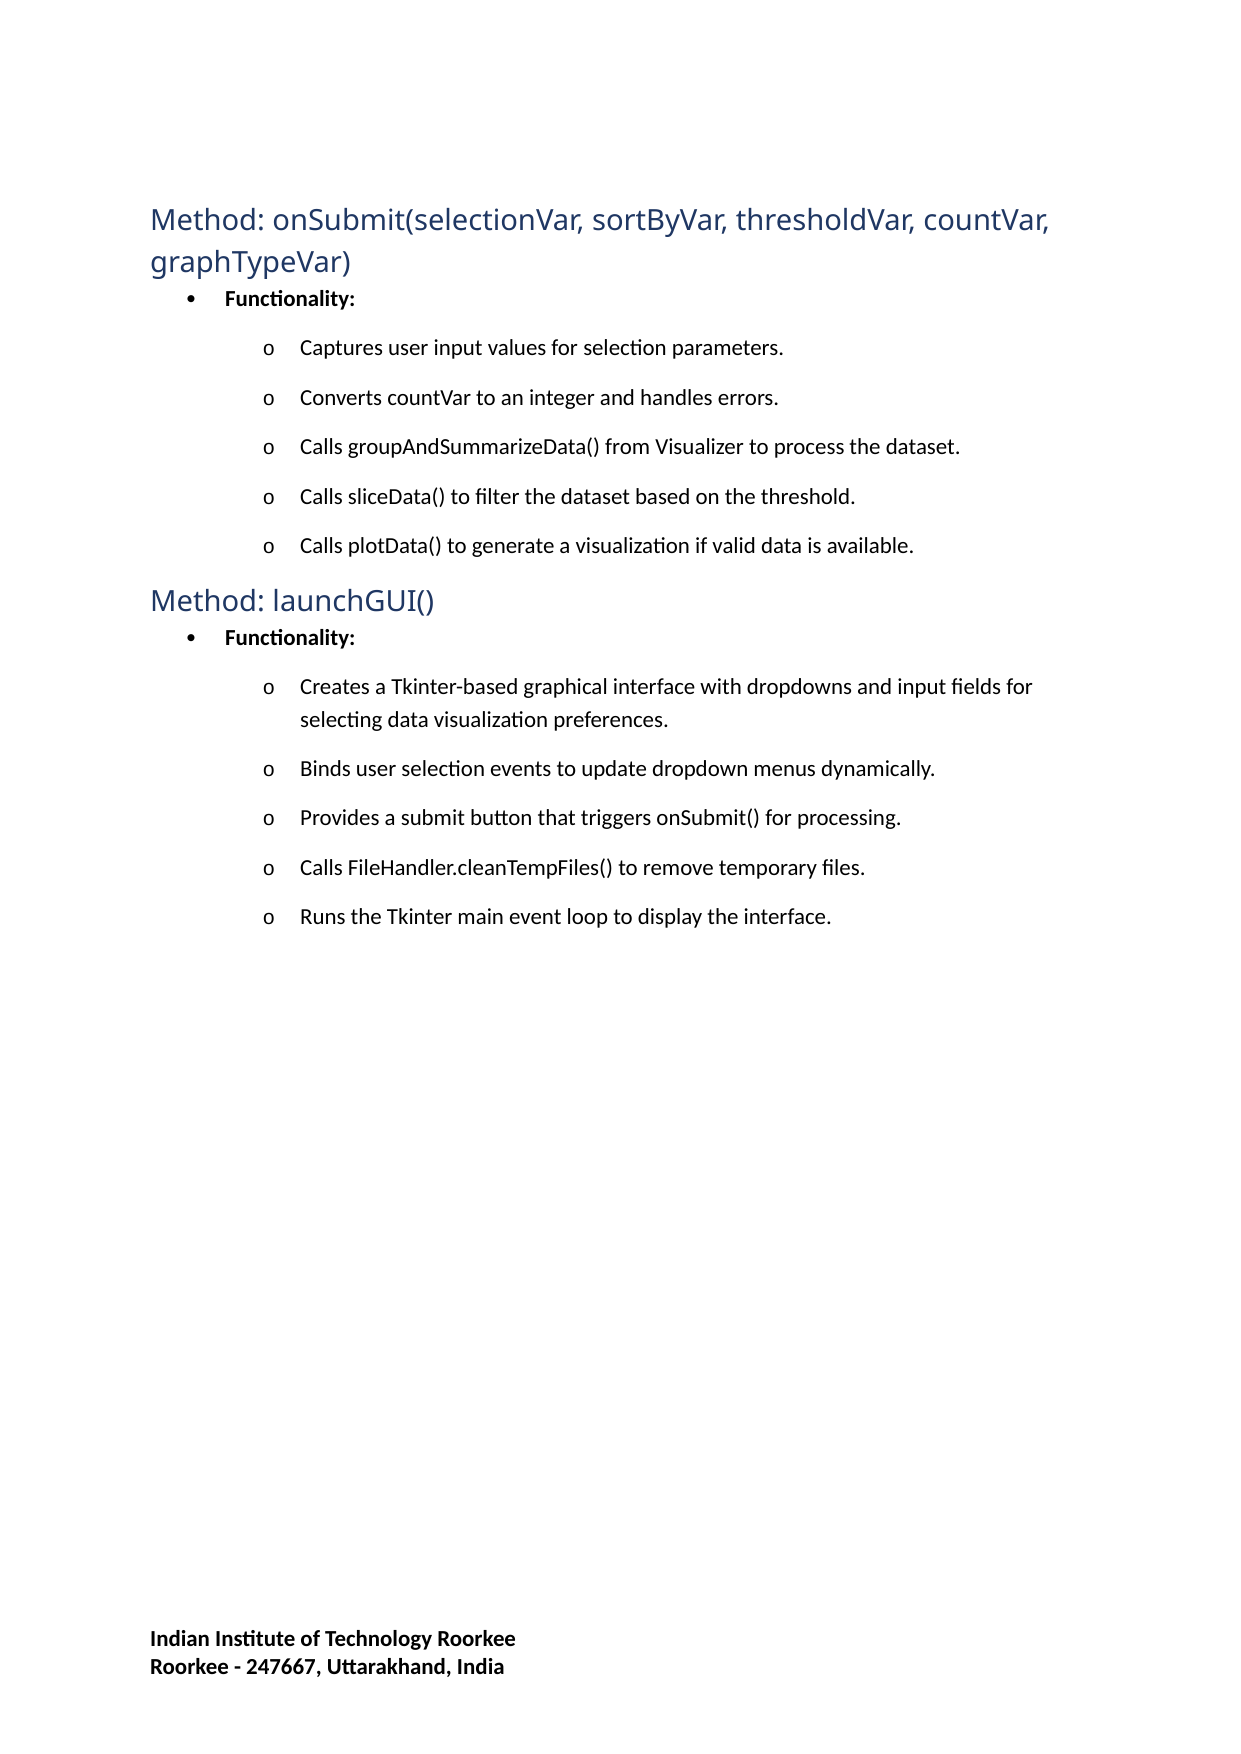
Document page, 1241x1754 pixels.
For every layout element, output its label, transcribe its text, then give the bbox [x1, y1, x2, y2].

list Calls FileHandler.cleanTempFiles() to remove temporary files. [262, 853, 1090, 881]
list Creates a Tkinter-based graphical interface with dropdowns and input fields for selecting data visualization preferences. [262, 672, 1090, 733]
list Calls sliceData() to filter the dataset based on the threshold. [262, 482, 1090, 510]
list Captures user input values for selection parameters. [262, 333, 1090, 362]
list Provides a submit button that triggers onSubmit() for processing. [262, 803, 1090, 832]
list Calls plotData() to generate a visualization if valid data is available. [262, 531, 1090, 560]
subtitle Method: onSubmit(selectionVar, sortByVar, thresholdVar, countVar, graphTypeVar) [150, 199, 1090, 281]
list Converts countVar to an integer and handles errors. [262, 383, 1090, 411]
list Runs the Tkinter main event loop to display the interface. [262, 902, 1090, 931]
list Functionality: [187, 284, 1090, 312]
list Functionality: [187, 623, 1090, 652]
list Calls groupAndSummarizeData() from Visualizer to process the dataset. [262, 432, 1090, 461]
subtitle Method: launchGUI() [150, 581, 1090, 620]
list Binds user selection events to update dropdown menus dynamically. [262, 754, 1090, 782]
